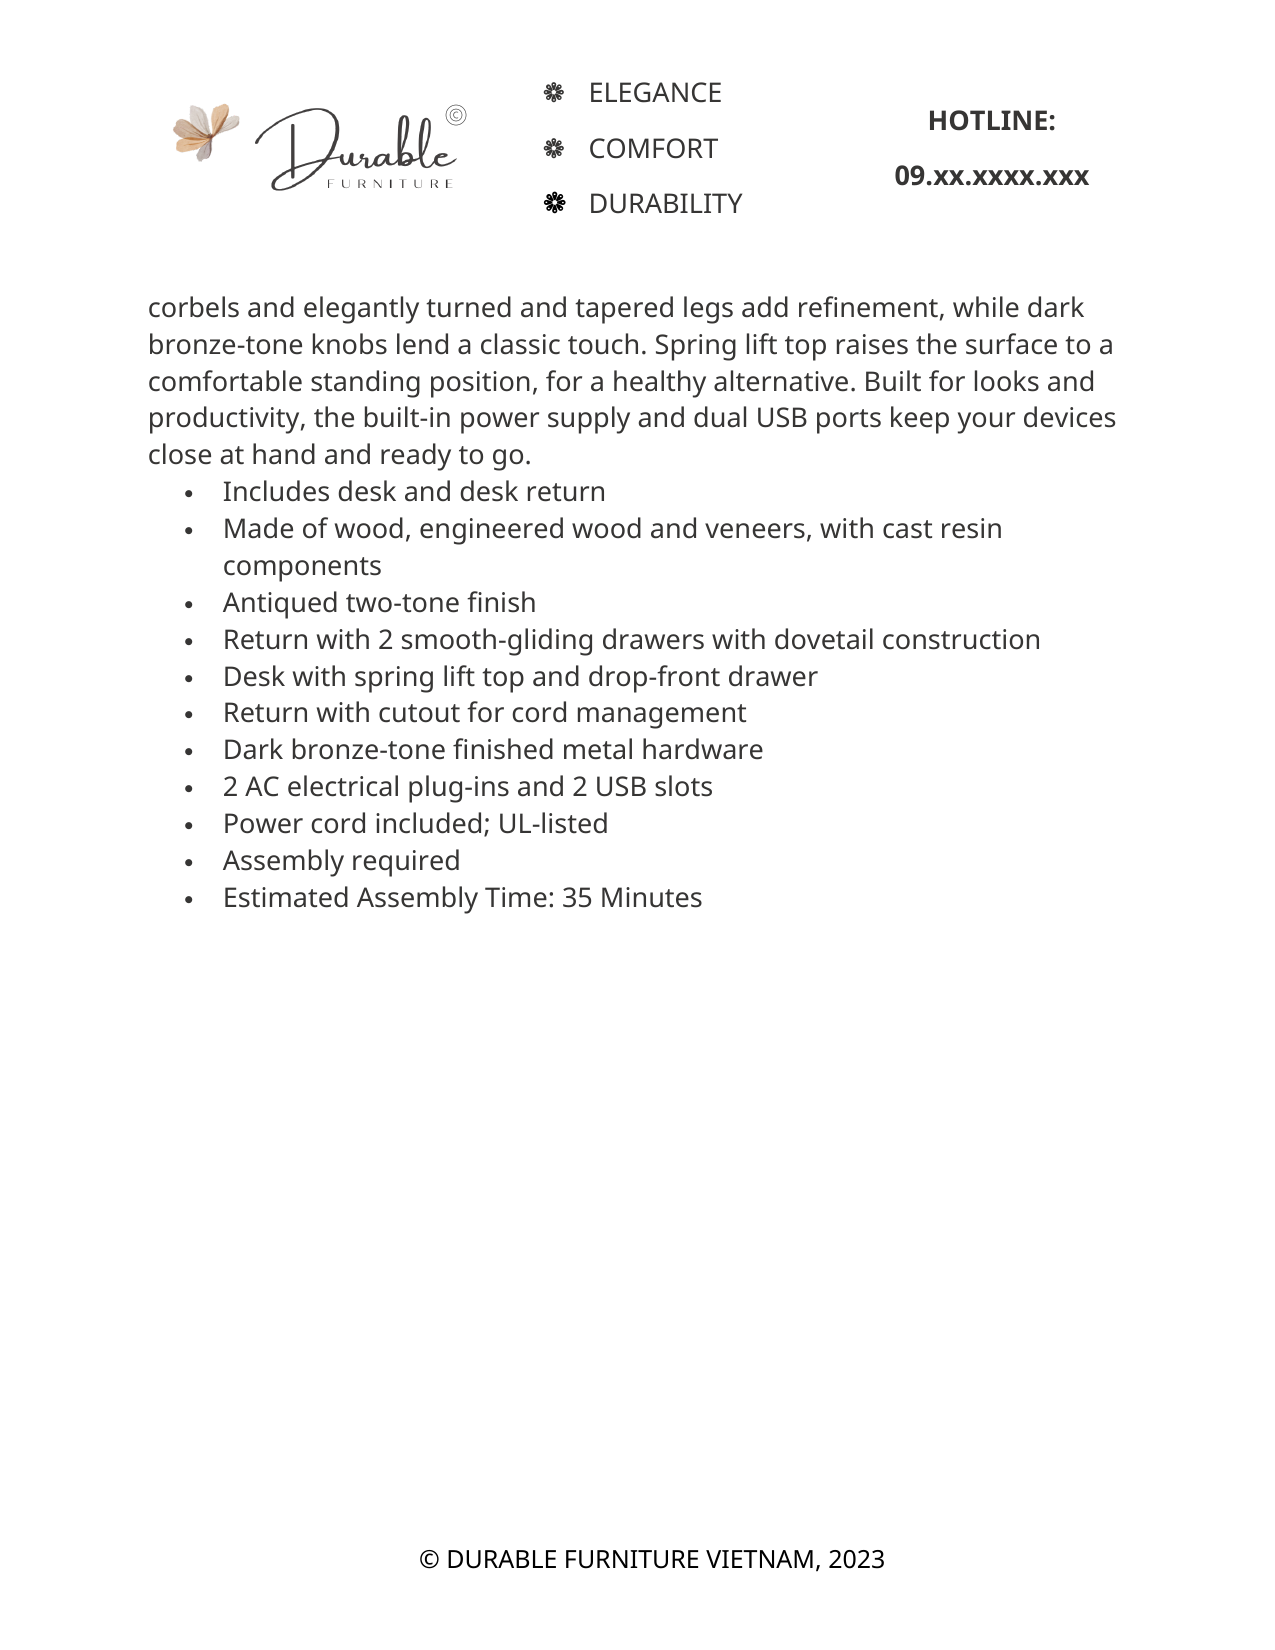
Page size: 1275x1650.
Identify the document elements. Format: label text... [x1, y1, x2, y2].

list Return with cutout for cord management [185, 694, 1157, 731]
list Return with 2 smooth-gliding drawers with dovetail construction [185, 620, 1157, 657]
picture [158, 73, 503, 236]
list Includes desk and desk return [185, 473, 1157, 509]
list Antiqued two-tone finish [185, 583, 1157, 620]
list Power cord included; UL-listed [185, 804, 1157, 841]
list Desk with spring lift top and drop-front drawer [185, 657, 1157, 694]
list 2 AC electrical plug-ins and 2 USB slots [185, 768, 1157, 804]
list Dark bronze-tone finished metal hardware [185, 731, 1157, 768]
list Estimated Assembly Time: 35 Minutes [185, 878, 1157, 915]
list Assembly required [185, 841, 1157, 878]
list Made of wood, engineered wood and veneers, with cast resin components [185, 509, 1157, 583]
